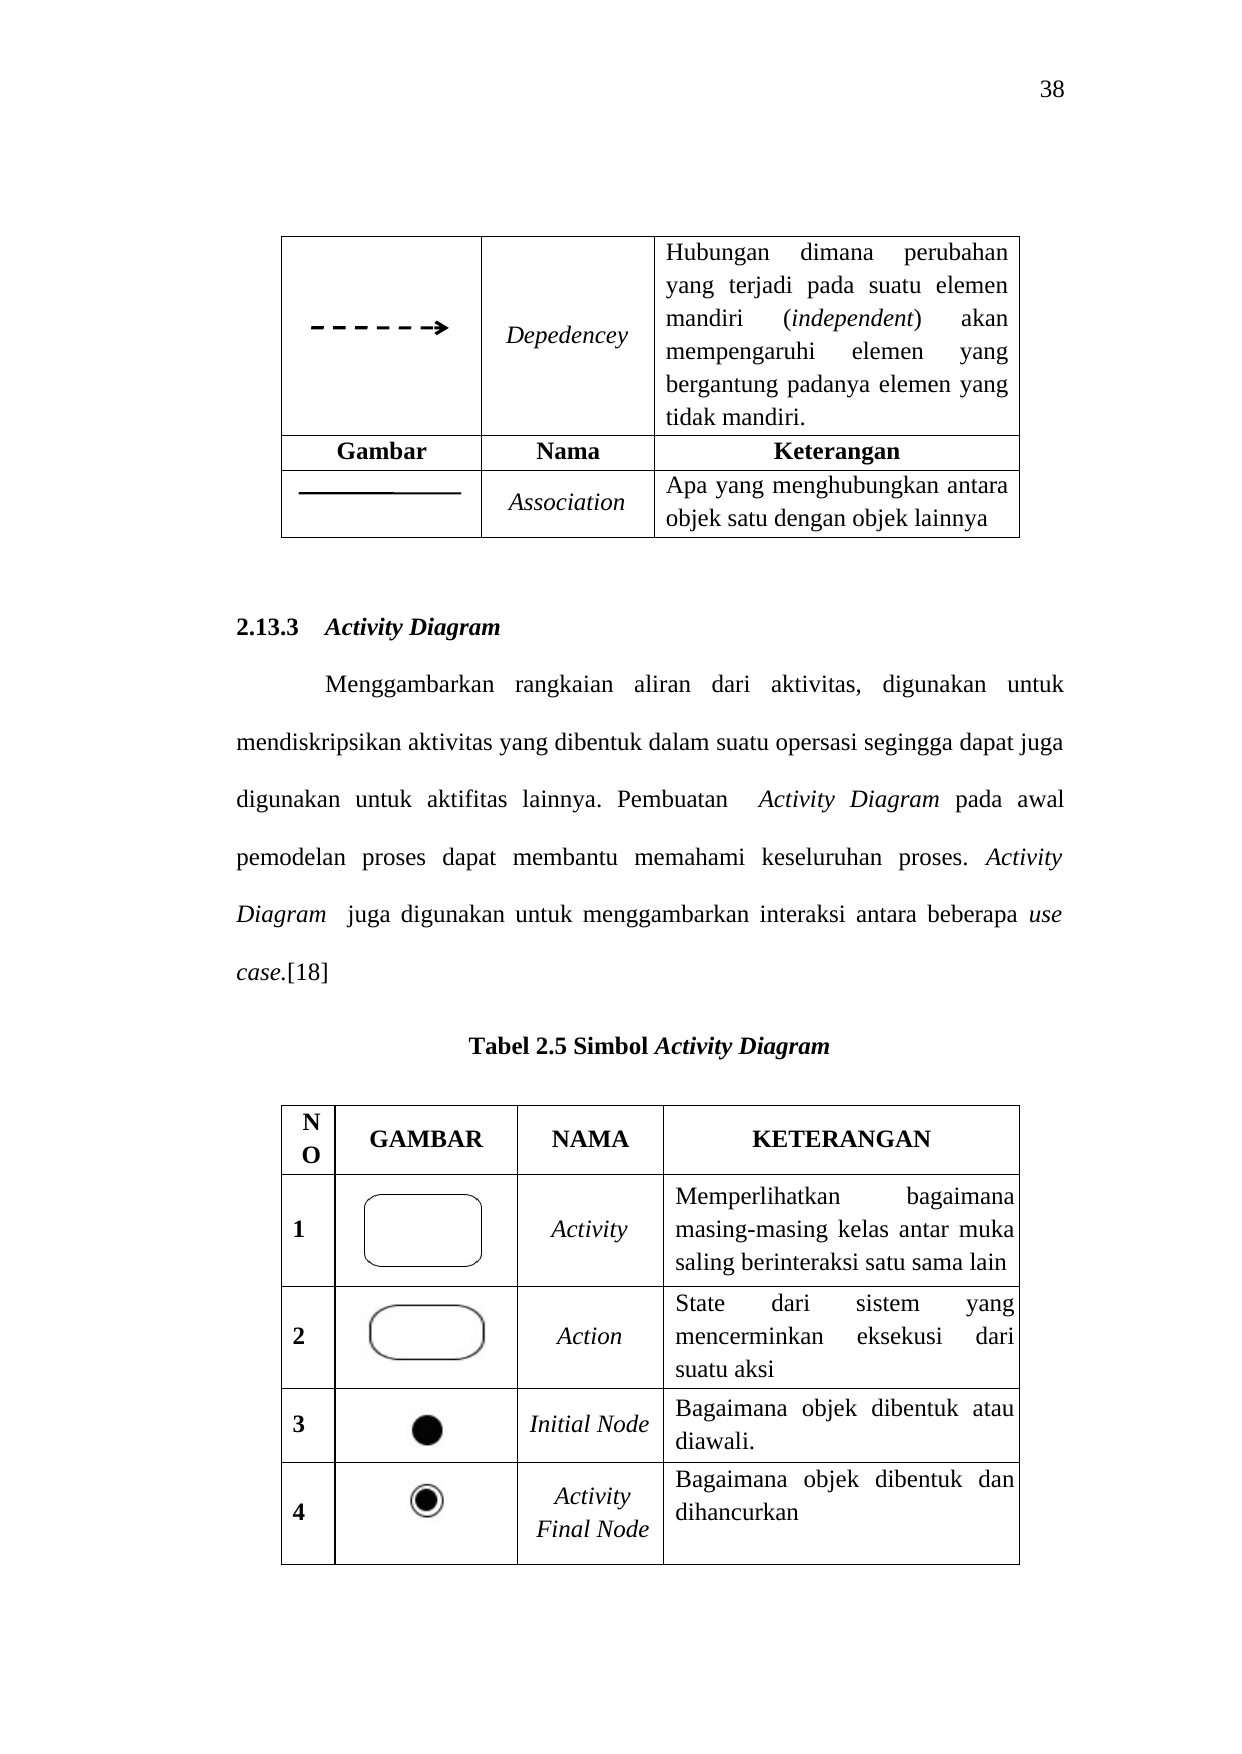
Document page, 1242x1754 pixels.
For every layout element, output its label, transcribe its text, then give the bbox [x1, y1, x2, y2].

table_cell [336, 1463, 517, 1563]
table_header NO [282, 1106, 334, 1173]
text Menggambarkan rangkaian aliran dari aktivitas, digunakan untuk mendiskripsikan aktivitas yang dibentuk dalam suatu opersasi segingga dapat juga digunakan untuk aktifitas lainnya. Pembuatan Activity Diagram pada awal pemodelan proses dapat membantu memahami keseluruhan proses. Activity Diagram juga digunakan untuk menggambarkan interaksi antara beberapa use case.[18] [236, 669, 1064, 986]
table_cell 1 [282, 1175, 334, 1286]
table_cell [282, 237, 481, 435]
table_cell Apa yang menghubungkan antara objek satu dengan objek lainnya [655, 471, 1019, 537]
table_cell Bagaimana objek dibentuk dan dihancurkan [664, 1463, 1019, 1563]
table_cell Initial Node [518, 1389, 663, 1462]
table_cell Activity Final Node [518, 1463, 663, 1563]
table_header NAMA [518, 1106, 663, 1173]
table_cell 3 [282, 1389, 334, 1462]
table_header GAMBAR [336, 1106, 517, 1173]
table_cell State dari sistem yang mencerminkan eksekusi dari suatu aksi [664, 1287, 1019, 1387]
table_cell Hubungan dimana perubahan yang terjadi pada suatu elemen mandiri (independent) akan mempengaruhi elemen yang bergantung padanya elemen yang tidak mandiri. [655, 237, 1019, 435]
picture [357, 1191, 489, 1271]
picture [406, 1478, 447, 1524]
picture [361, 1303, 493, 1366]
table_cell 4 [282, 1463, 334, 1563]
table_cell [336, 1287, 517, 1387]
subtitle Activity Diagram [236, 612, 1064, 641]
picture [406, 1409, 446, 1452]
table_cell Keterangan [655, 436, 1019, 469]
table_cell Depedencey [482, 237, 654, 435]
text Tabel 2.5 Simbol Activity Diagram [236, 1031, 1064, 1060]
table_cell [336, 1175, 517, 1286]
table_cell Action [518, 1287, 663, 1387]
table_cell 2 [282, 1287, 334, 1387]
table_cell Memperlihatkan bagaimana masing-masing kelas antar muka saling berinteraksi satu sama lain [664, 1175, 1019, 1286]
table_cell Gambar [282, 436, 481, 469]
table_cell [282, 471, 481, 537]
table_header KETERANGAN [664, 1106, 1019, 1173]
table_cell Association [482, 471, 654, 537]
table_cell Bagaimana objek dibentuk atau diawali. [664, 1389, 1019, 1462]
table_cell Activity [518, 1175, 663, 1286]
table_cell [336, 1389, 517, 1462]
table_cell Nama [482, 436, 654, 469]
